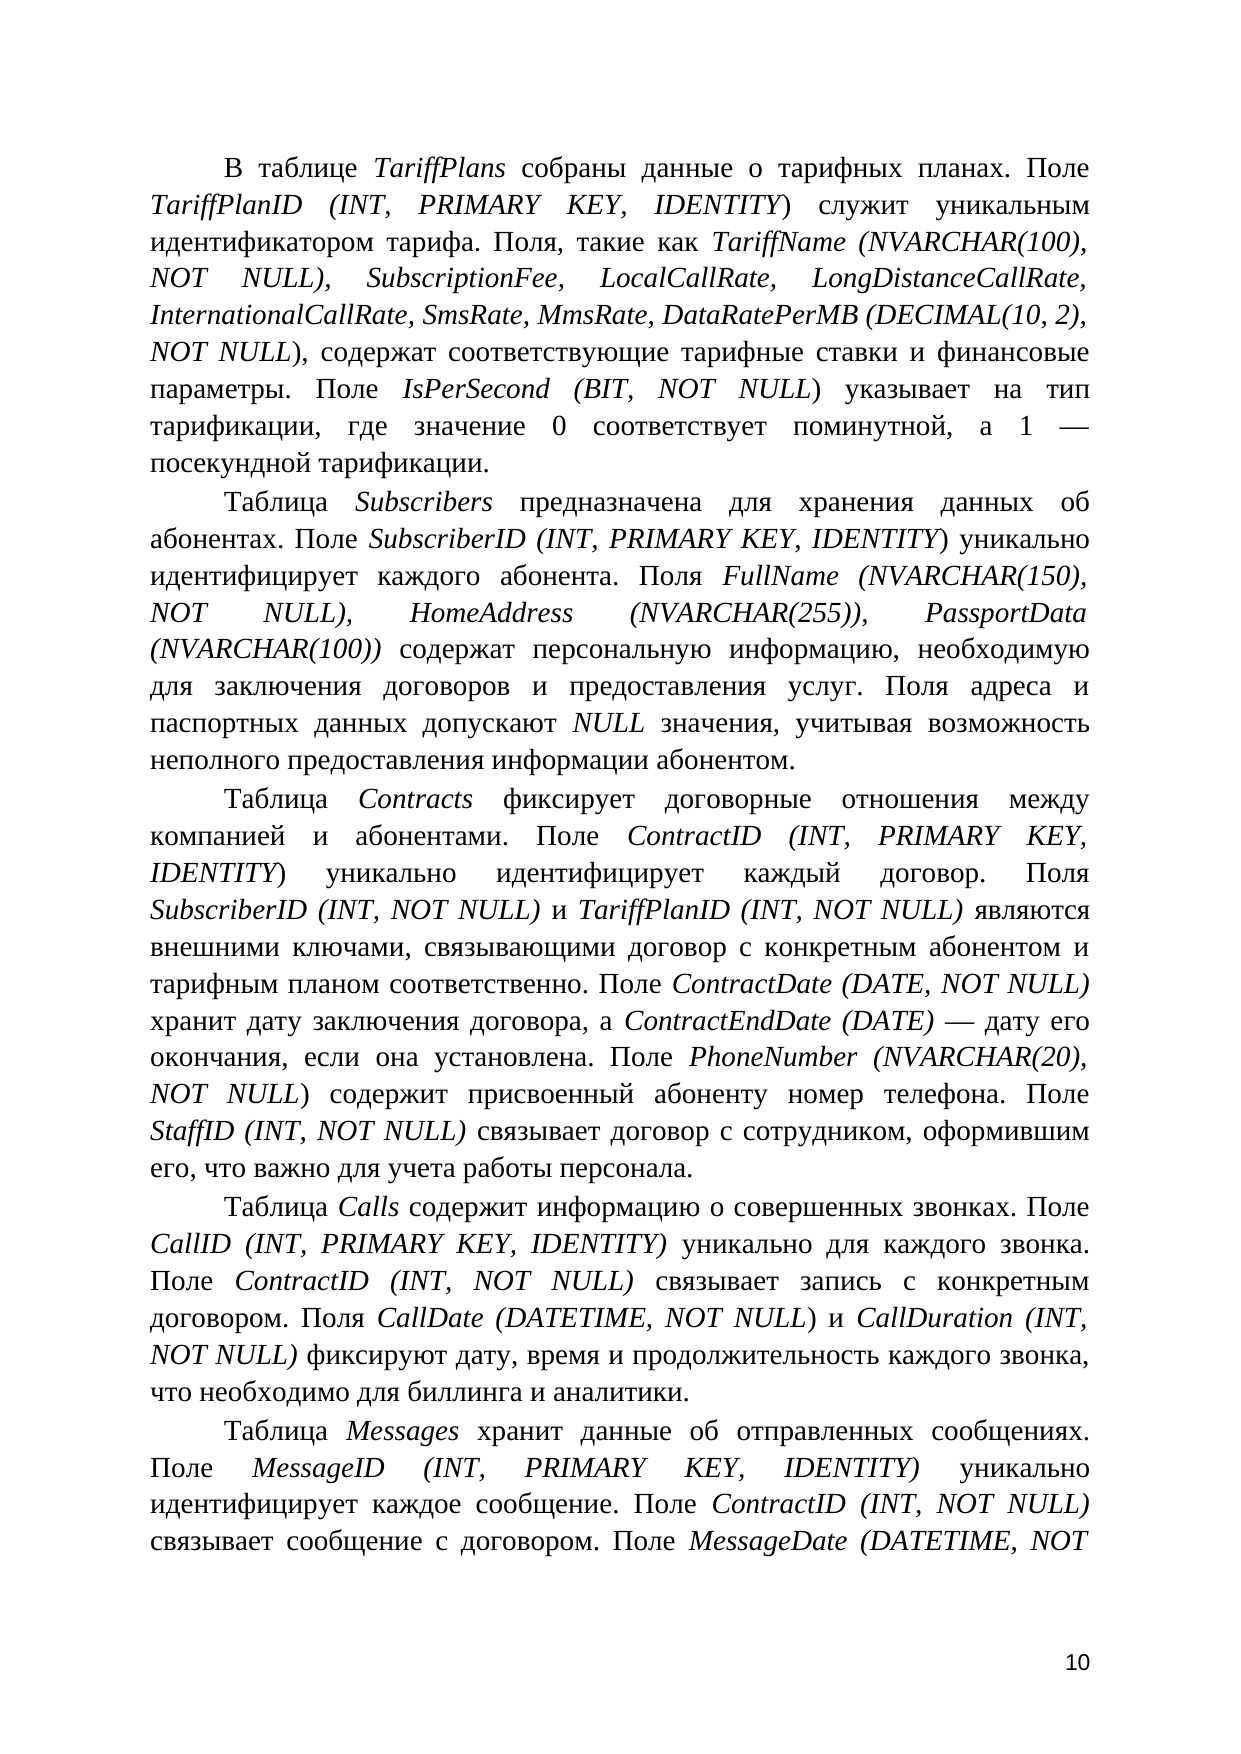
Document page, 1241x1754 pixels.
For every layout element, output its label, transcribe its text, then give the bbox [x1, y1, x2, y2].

text В таблице TariffPlans собраны данные о тарифных планах. Поле TariffPlanID (INT, PRIMARY KEY, IDENTITY) служит уникальным идентификатором тарифа. Поля, такие как TariffName (NVARCHAR(100), NOT NULL), SubscriptionFee, LocalCallRate, LongDistanceCallRate, InternationalCallRate, SmsRate, MmsRate, DataRatePerMB (DECIMAL(10, 2), NOT NULL), содержат соответствующие тарифные ставки и финансовые параметры. Поле IsPerSecond (BIT, NOT NULL) указывает на тип тарификации, где значение 0 соответствует поминутной, а 1 — посекундной тарификации. [150, 150, 1090, 478]
text Таблица Contracts фиксирует договорные отношения между компанией и абонентами. Поле ContractID (INT, PRIMARY KEY, IDENTITY) уникально идентифицирует каждый договор. Поля SubscriberID (INT, NOT NULL) и TariffPlanID (INT, NOT NULL) являются внешними ключами, связывающими договор с конкретным абонентом и тарифным планом соответственно. Поле ContractDate (DATE, NOT NULL) хранит дату заключения договора, а ContractEndDate (DATE) — дату его окончания, если она установлена. Поле PhoneNumber (NVARCHAR(20), NOT NULL) содержит присвоенный абоненту номер телефона. Поле StaffID (INT, NOT NULL) связывает договор с сотрудником, оформившим его, что важно для учета работы персонала. [150, 781, 1090, 1184]
text Таблица Subscribers предназначена для хранения данных об абонентах. Поле SubscriberID (INT, PRIMARY KEY, IDENTITY) уникально идентифицирует каждого абонента. Поля FullName (NVARCHAR(150), NOT NULL), HomeAddress (NVARCHAR(255)), PassportData (NVARCHAR(100)) содержат персональную информацию, необходимую для заключения договоров и предоставления услуг. Поля адреса и паспортных данных допускают NULL значения, учитывая возможность неполного предоставления информации абонентом. [150, 484, 1090, 776]
